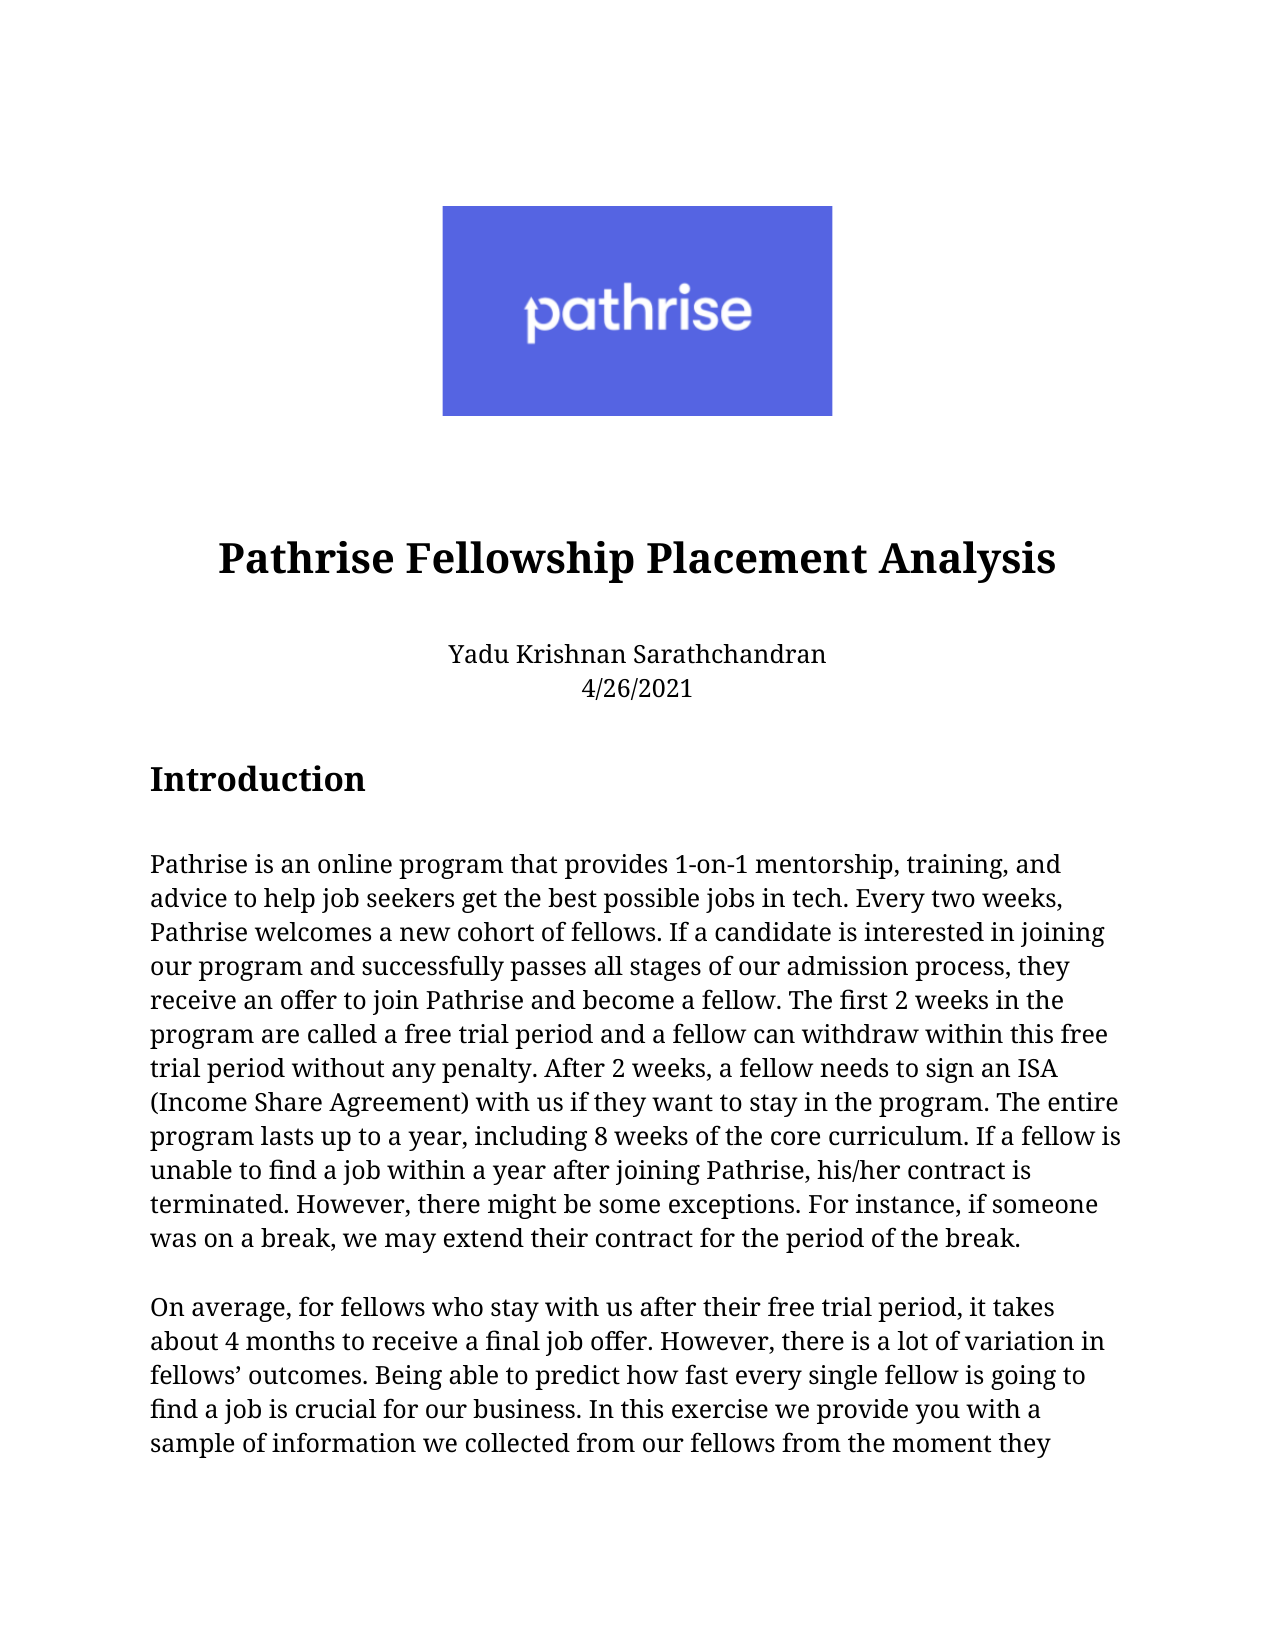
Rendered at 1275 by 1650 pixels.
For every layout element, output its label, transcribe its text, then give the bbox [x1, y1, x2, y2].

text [150, 1289, 1125, 1459]
text Yadu Krishnan Sarathchandran [150, 636, 1125, 671]
text Pathrise Fellowship Placement Analysis [150, 529, 1125, 585]
text Introduction [150, 756, 1125, 801]
picture [442, 206, 833, 416]
text Pathrise is an online program that provides 1-on-1 mentorship, training, and advice to help job seekers get the best possible jobs in tech. Every two weeks, Pathrise welcomes a new cohort of fellows. If a candidate is interested in joining our program and successfully passes all stages of our admission process, they receive an offer to join Pathrise and become a fellow. The first 2 weeks in the program are called a free trial period and a fellow can withdraw within this free trial period without any penalty. After 2 weeks, a fellow needs to sign an ISA (Income Share Agreement) with us if they want to stay in the program. The entire program lasts up to a year, including 8 weeks of the core curriculum. If a fellow is unable to find a job within a year after joining Pathrise, his/her contract is terminated. However, there might be some exceptions. For instance, if someone was on a break, we may extend their contract for the period of the break. [150, 846, 1125, 1255]
text 4/26/2021 [150, 671, 1125, 704]
